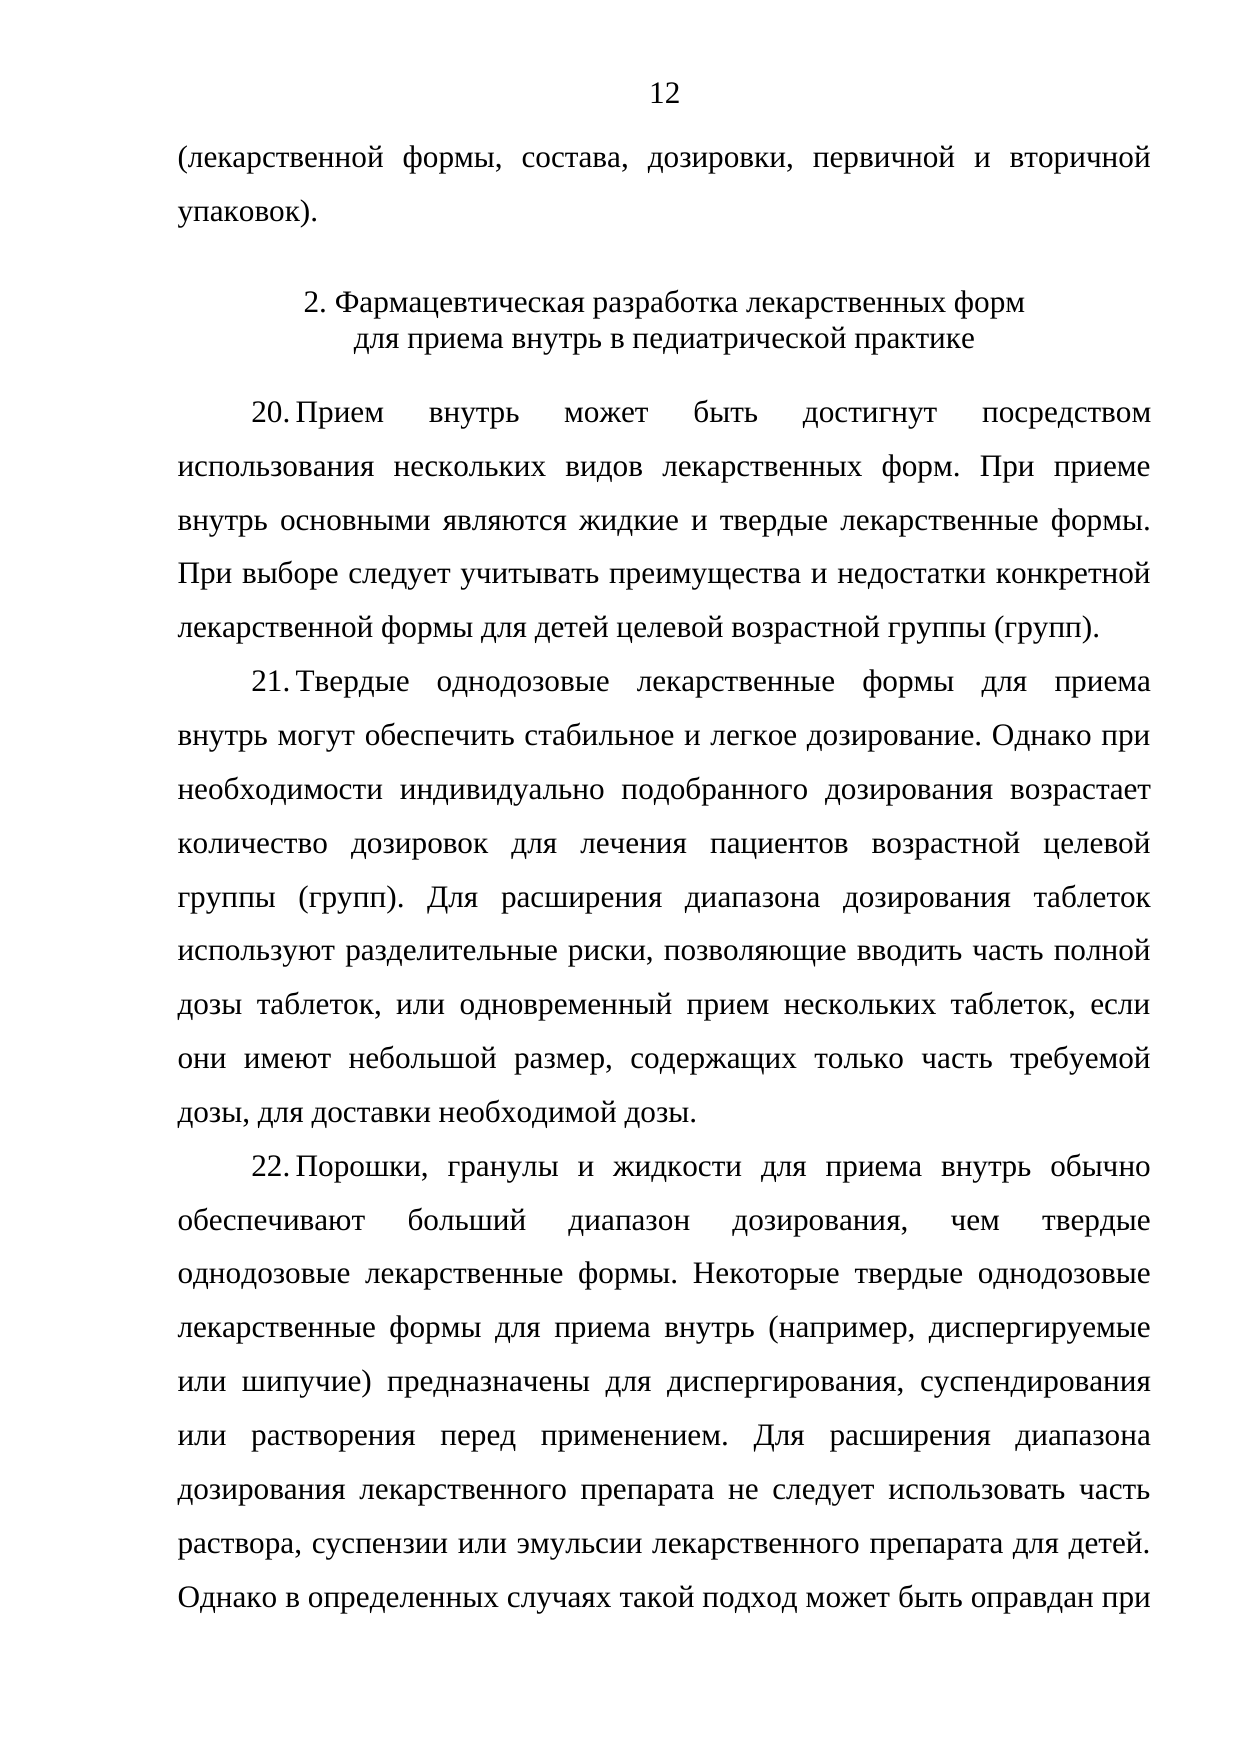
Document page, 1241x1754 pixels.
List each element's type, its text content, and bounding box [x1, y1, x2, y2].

list Твердые однодозовые лекарственные формы для приема внутрь могут обеспечить стабильное и легкое дозирование. Однако при необходимости индивидуально подобранного дозирования возрастает количество дозировок для лечения пациентов возрастной целевой группы (групп). Для расширения диапазона дозирования таблеток используют разделительные риски, позволяющие вводить часть полной дозы таблеток, или одновременный прием нескольких таблеток, если они имеют небольшой размер, содержащих только часть требуемой дозы, для доставки необходимой дозы. [177, 662, 1152, 1129]
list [177, 138, 1152, 228]
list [177, 1147, 1152, 1614]
list Прием внутрь может быть достигнут посредством использования нескольких видов лекарственных форм. При приеме внутрь основными являются жидкие и твердые лекарственные формы. При выборе следует учитывать преимущества и недостатки конкретной лекарственной формы для детей целевой возрастной группы (групп). [177, 393, 1152, 644]
text 2. Фармацевтическая разработка лекарственных форм для приема внутрь в педиатрической практике [177, 284, 1152, 356]
